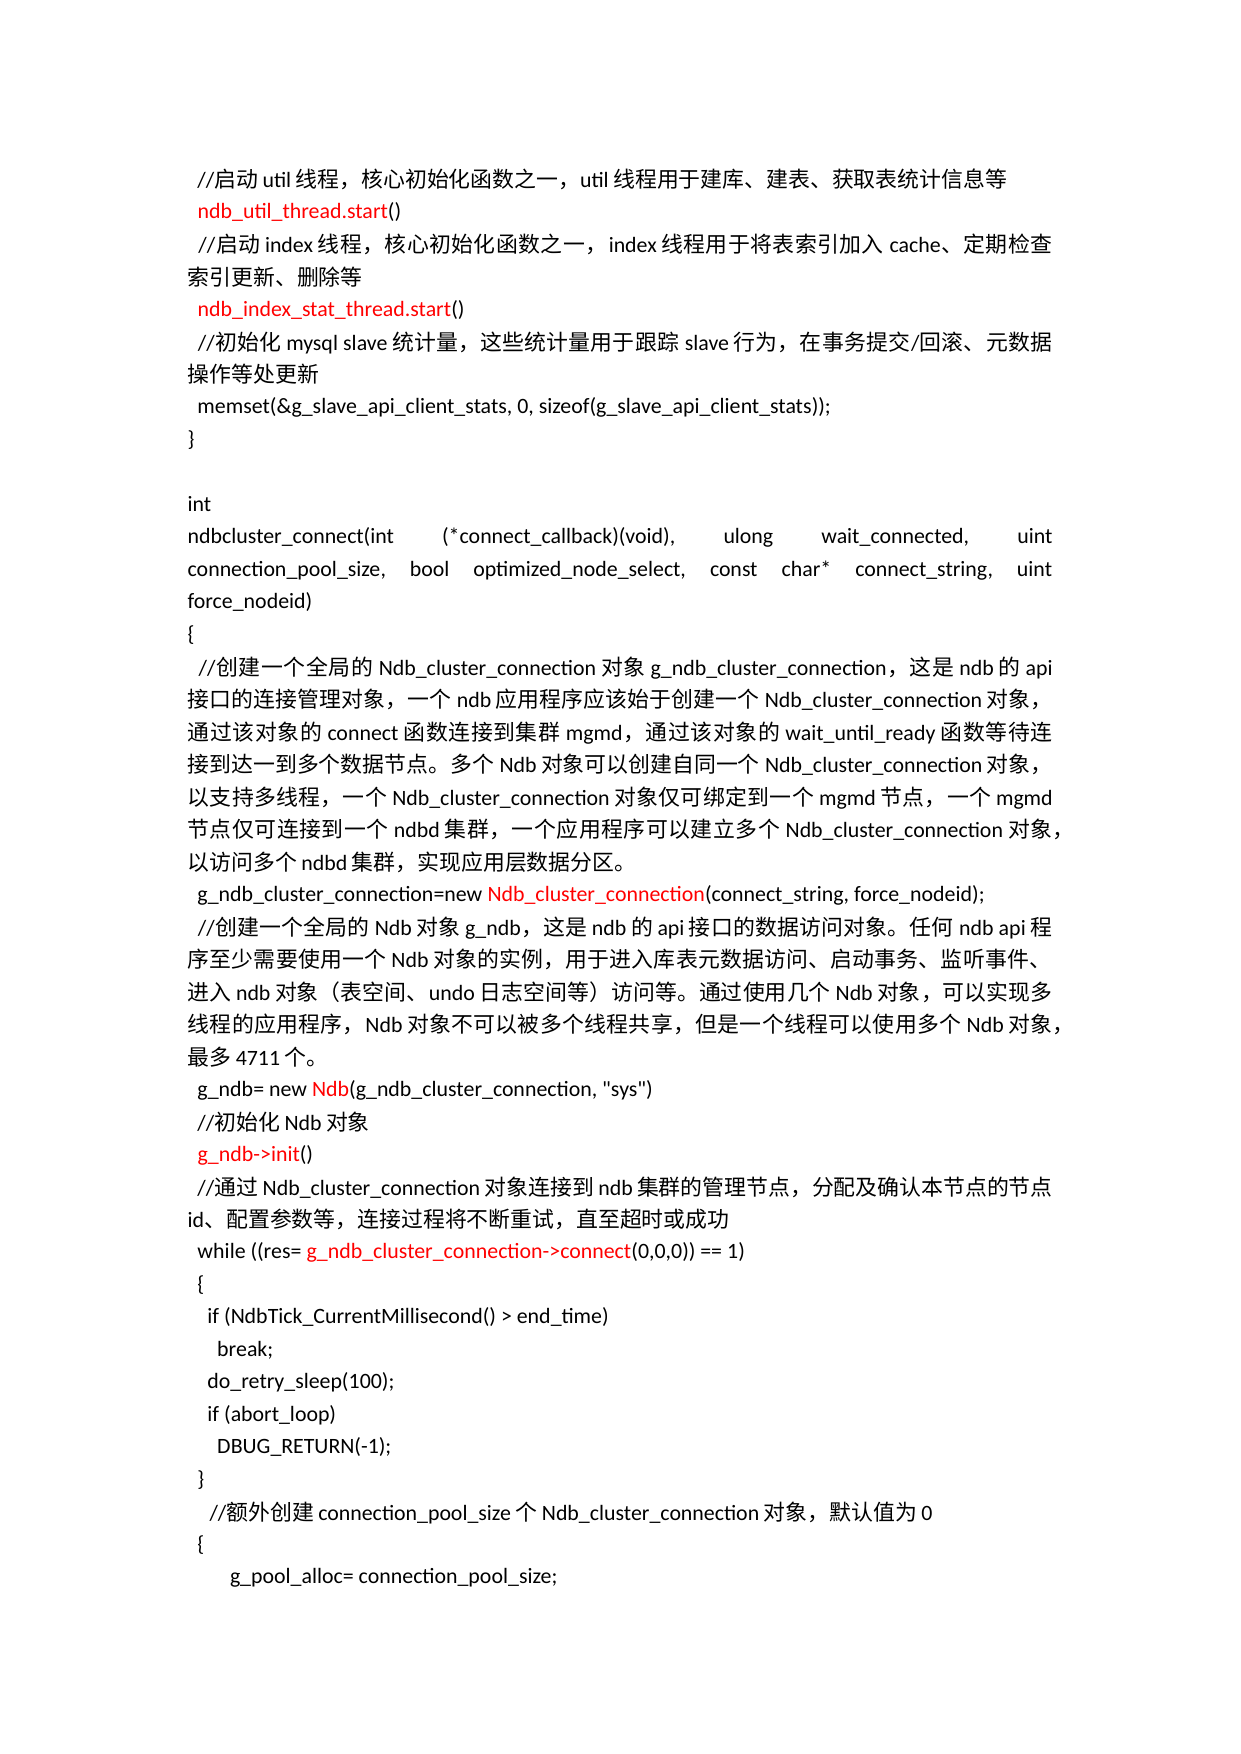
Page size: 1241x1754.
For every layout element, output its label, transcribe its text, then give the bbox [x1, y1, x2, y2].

text //启动util线程，核心初始化函数之一，util线程用于建库、建表、获取表统计信息等 [187, 162, 1053, 194]
text { [187, 1527, 1053, 1559]
text ndb_index_stat_thread.start() [187, 292, 1053, 324]
text //额外创建connection_pool_size个Ndb_cluster_connection对象，默认值为0 [187, 1494, 1053, 1527]
text g_ndb->init() [187, 1137, 1053, 1169]
text } [187, 1462, 1053, 1494]
text ndbcluster_connect(int (*connect_callback)(void), ulong wait_connected, uint connection_pool_size, bool optimized_node_select, const char* connect_string, uint force_nodeid) [187, 519, 1053, 617]
text g_pool_alloc= connection_pool_size; [187, 1559, 1053, 1592]
text { [187, 1267, 1053, 1299]
text { [187, 617, 1053, 649]
text //创建一个全局的Ndb_cluster_connection对象g_ndb_cluster_connection，这是ndb的api接口的连接管理对象，一个ndb应用程序应该始于创建一个Ndb_cluster_connection对象，通过该对象的connect函数连接到集群mgmd，通过该对象的wait_until_ready函数等待连接到达一到多个数据节点。多个Ndb对象可以创建自同一个Ndb_cluster_connection对象，以支持多线程，一个Ndb_cluster_connection对象仅可绑定到一个mgmd节点，一个mgmd节点仅可连接到一个ndbd集群，一个应用程序可以建立多个Ndb_cluster_connection对象，以访问多个ndbd集群，实现应用层数据分区。 [187, 649, 1053, 877]
text //初始化Ndb对象 [187, 1104, 1053, 1137]
text memset(&g_slave_api_client_stats, 0, sizeof(g_slave_api_client_stats)); [187, 389, 1053, 422]
text do_retry_sleep(100); [187, 1364, 1053, 1397]
text int [187, 487, 1053, 519]
text //初始化mysql slave统计量，这些统计量用于跟踪slave行为，在事务提交/回滚、元数据操作等处更新 [187, 324, 1053, 389]
text } [187, 422, 1053, 454]
text while ((res= g_ndb_cluster_connection->connect(0,0,0)) == 1) [187, 1234, 1053, 1267]
text if (abort_loop) [187, 1397, 1053, 1429]
text //启动index线程，核心初始化函数之一，index线程用于将表索引加入cache、定期检查索引更新、删除等 [187, 227, 1053, 292]
text g_ndb_cluster_connection=new Ndb_cluster_connection(connect_string, force_nodeid); [187, 877, 1053, 909]
text ndb_util_thread.start() [187, 194, 1053, 227]
text DBUG_RETURN(-1); [187, 1429, 1053, 1462]
text //通过Ndb_cluster_connection对象连接到ndb集群的管理节点，分配及确认本节点的节点id、配置参数等，连接过程将不断重试，直至超时或成功 [187, 1169, 1053, 1234]
text if (NdbTick_CurrentMillisecond() > end_time) [187, 1299, 1053, 1332]
text g_ndb= new Ndb(g_ndb_cluster_connection, "sys") [187, 1072, 1053, 1104]
text break; [187, 1332, 1053, 1364]
text //创建一个全局的Ndb对象g_ndb，这是ndb的api接口的数据访问对象。任何ndb api程序至少需要使用一个Ndb对象的实例，用于进入库表元数据访问、启动事务、监听事件、进入ndb对象（表空间、undo日志空间等）访问等。通过使用几个Ndb对象，可以实现多线程的应用程序，Ndb对象不可以被多个线程共享，但是一个线程可以使用多个Ndb对象，最多4711个。 [187, 909, 1053, 1072]
